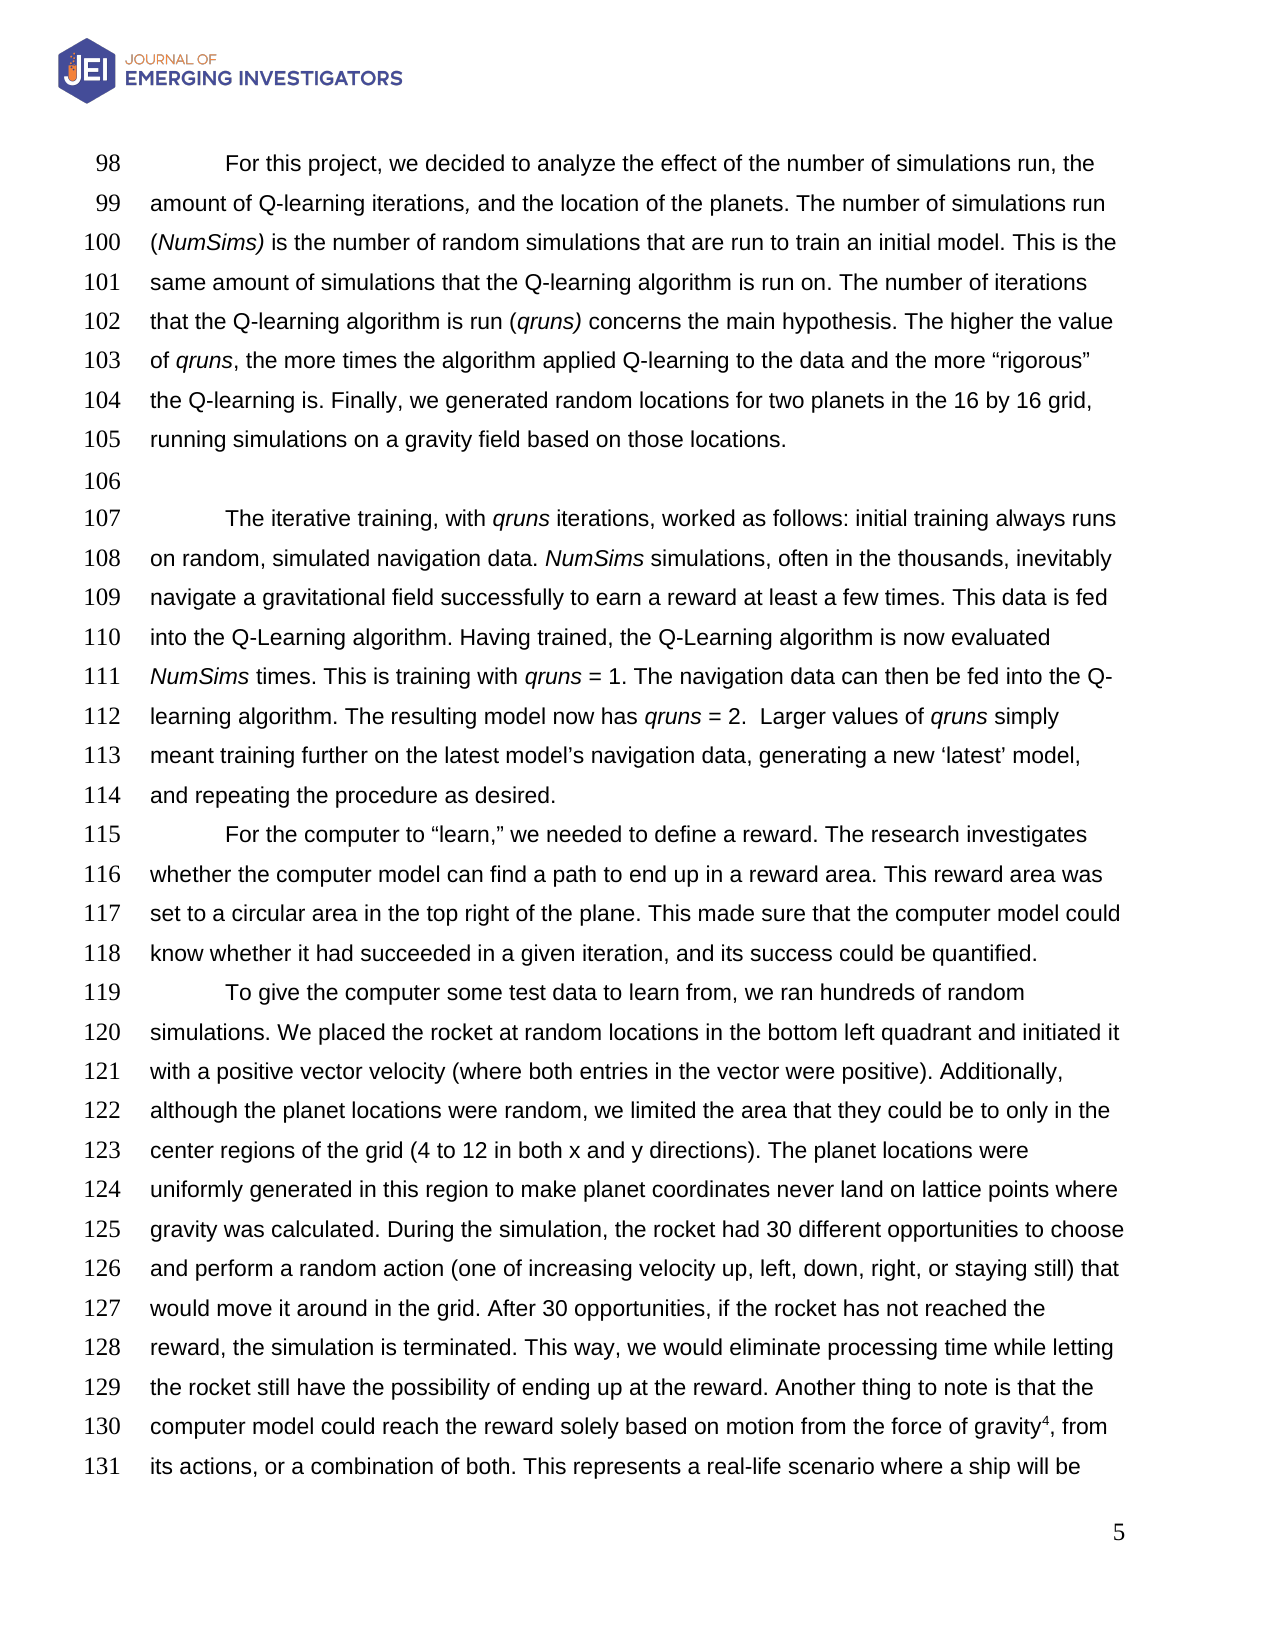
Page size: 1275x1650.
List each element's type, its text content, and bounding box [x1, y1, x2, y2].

text The iterative training, with qruns iterations, worked as follows: initial training always runs on random, simulated navigation data. NumSims simulations, often in the thousands, inevitably navigate a gravitational field successfully to earn a reward at least a few times. This data is fed into the Q-Learning algorithm. Having trained, the Q-Learning algorithm is now evaluated NumSims times. This is training with qruns = 1. The navigation data can then be fed into the Q-learning algorithm. The resulting model now has qruns = 2. Larger values of qruns simply meant training further on the latest model’s navigation data, generating a new ‘latest’ model, and repeating the procedure as desired. [150, 505, 1125, 808]
picture [46, 26, 415, 116]
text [150, 979, 1125, 1479]
text For the computer to “learn,” we needed to define a reward. The research investigates whether the computer model can find a path to end up in a reward area. This reward area was set to a circular area in the top right of the plane. This made sure that the computer model could know whether it had succeeded in a given iteration, and its success could be quantified. [150, 821, 1125, 966]
text For this project, we decided to analyze the effect of the number of simulations run, the amount of Q-learning iterations, and the location of the planets. The number of simulations run (NumSims) is the number of random simulations that are run to train an initial model. This is the same amount of simulations that the Q-learning algorithm is run on. The number of iterations that the Q-learning algorithm is run (qruns) concerns the main hypothesis. The higher the value of qruns, the more times the algorithm applied Q-learning to the data and the more “rigorous” the Q-learning is. Finally, we generated random locations for two planets in the 16 by 16 grid, running simulations on a gravity field based on those locations. [150, 150, 1125, 453]
